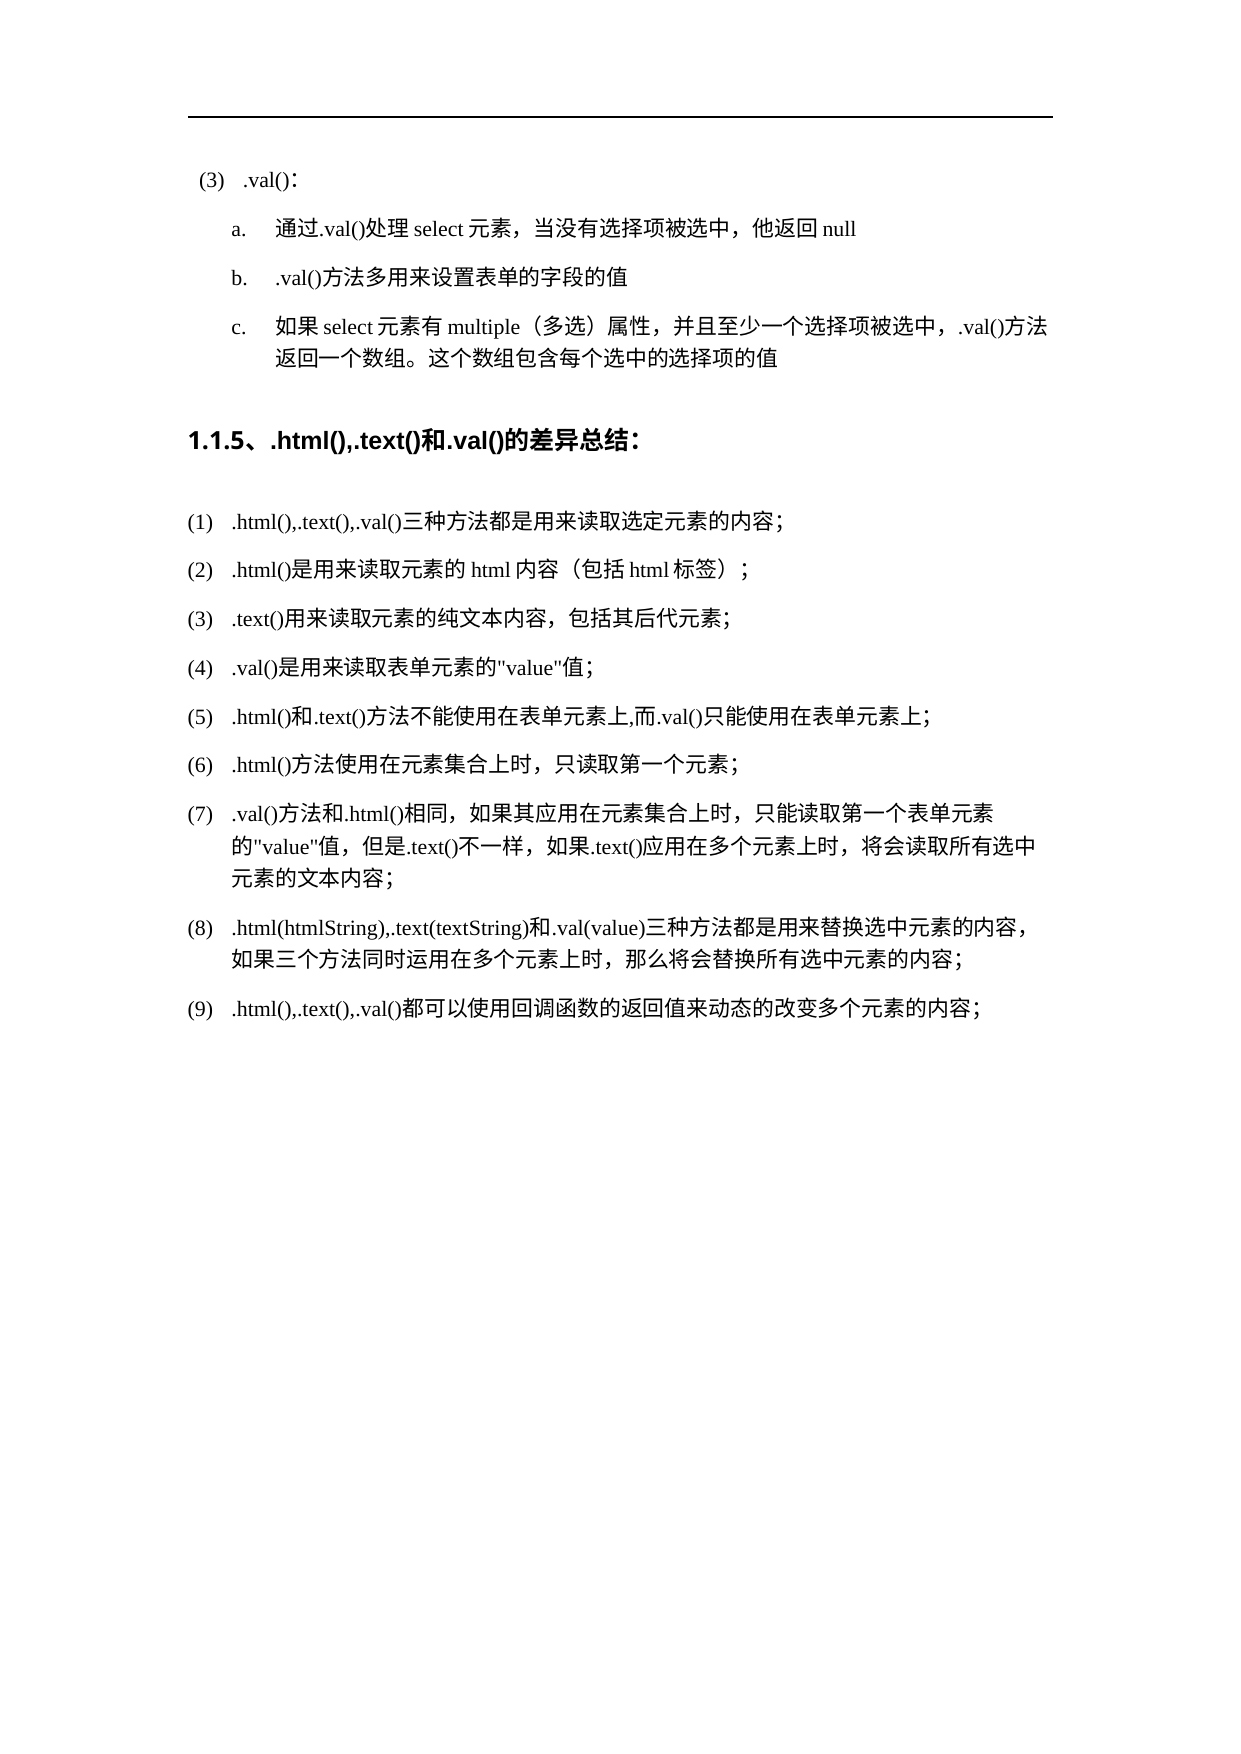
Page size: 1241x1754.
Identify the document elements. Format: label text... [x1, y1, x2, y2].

list 通过.val()处理select元素，当没有选择项被选中，他返回null [231, 211, 1053, 243]
list .html(htmlString),.text(textString)和.val(value)三种方法都是用来替换选中元素的内容，如果三个方法同时运用在多个元素上时，那么将会替换所有选中元素的内容； [187, 909, 1053, 974]
list .val()方法多用来设置表单的字段的值 [231, 259, 1053, 292]
list .html()是用来读取元素的html内容（包括html标签）； [187, 552, 1053, 584]
list 如果select元素有multiple（多选）属性，并且至少一个选择项被选中，.val()方法返回一个数组。这个数组包含每个选中的选择项的值 [231, 308, 1053, 373]
list .val()： [199, 162, 1053, 194]
list .val()是用来读取表单元素的"value"值； [187, 649, 1053, 682]
subtitle .html(),.text()和.val()的差异总结： [187, 406, 1031, 471]
list .html()方法使用在元素集合上时，只读取第一个元素； [187, 747, 1053, 779]
list .val()方法和.html()相同，如果其应用在元素集合上时，只能读取第一个表单元素的"value"值，但是.text()不一样，如果.text()应用在多个元素上时，将会读取所有选中元素的文本内容； [187, 796, 1053, 893]
list .html(),.text(),.val()都可以使用回调函数的返回值来动态的改变多个元素的内容； [187, 991, 1053, 1023]
list .html(),.text(),.val()三种方法都是用来读取选定元素的内容； [187, 503, 1053, 536]
list .html()和.text()方法不能使用在表单元素上,而.val()只能使用在表单元素上； [187, 698, 1053, 731]
list .text()用来读取元素的纯文本内容，包括其后代元素； [187, 601, 1053, 633]
